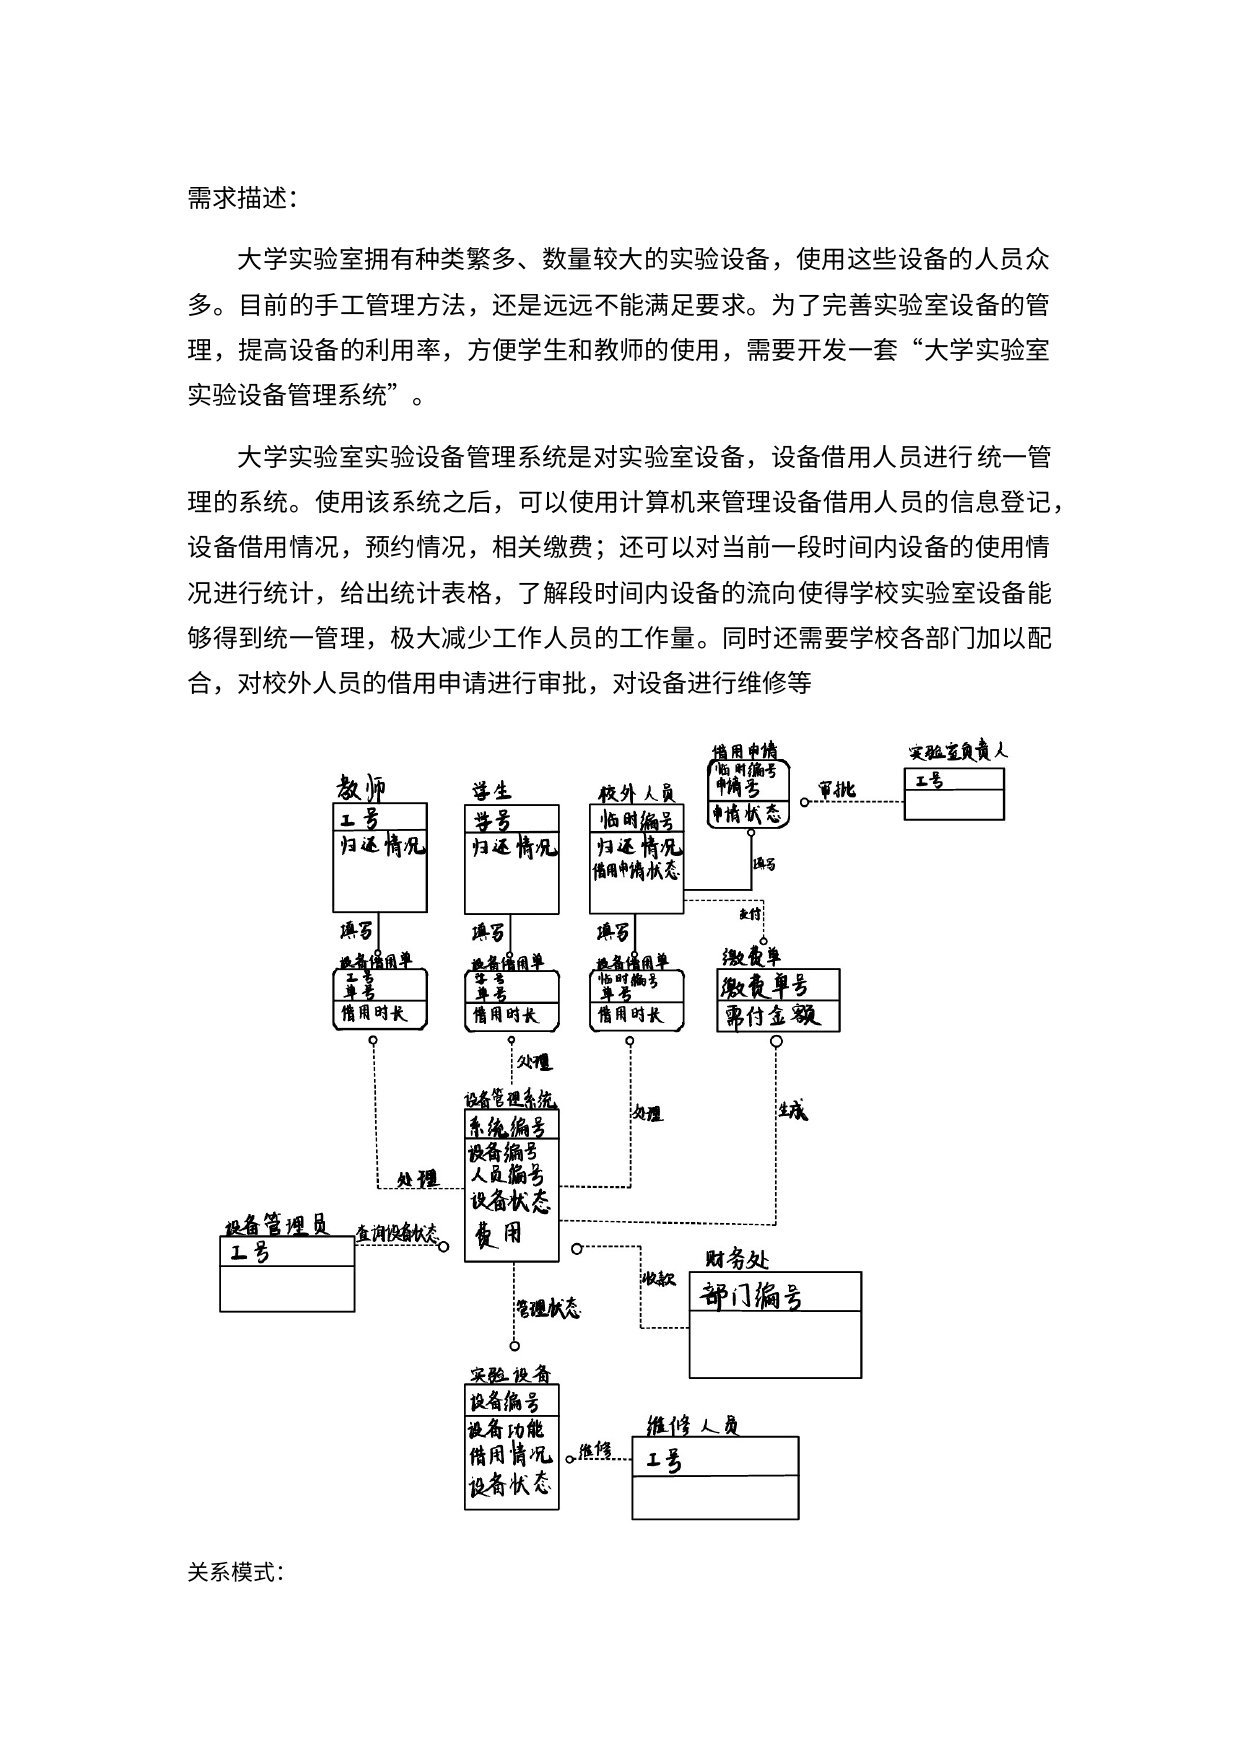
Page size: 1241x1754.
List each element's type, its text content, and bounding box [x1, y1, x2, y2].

picture [187, 709, 1052, 1551]
text 大学实验室拥有种类繁多、数量较大的实验设备，使用这些设备的人员众多。目前的手工管理方法，还是远远不能满足要求。为了完善实验室设备的管理，提高设备的利用率，方便学生和教师的使用，需要开发一套“大学实验室实验设备管理系统”。 [187, 240, 1053, 412]
text 大学实验室实验设备管理系统是对实验室设备，设备借用人员进行统一管理的系统。使用该系统之后，可以使用计算机来管理设备借用人员的信息登记，设备借用情况，预约情况，相关缴费；还可以对当前一段时间内设备的使用情况进行统计，给出统计表格，了解段时间内设备的流向使得学校实验室设备能够得到统一管理，极大减少工作人员的工作量。同时还需要学校各部门加以配合，对校外人员的借用申请进行审批，对设备进行维修等 [187, 437, 1053, 700]
text 需求描述： [187, 178, 1053, 214]
text 关系模式： [187, 1554, 1053, 1587]
